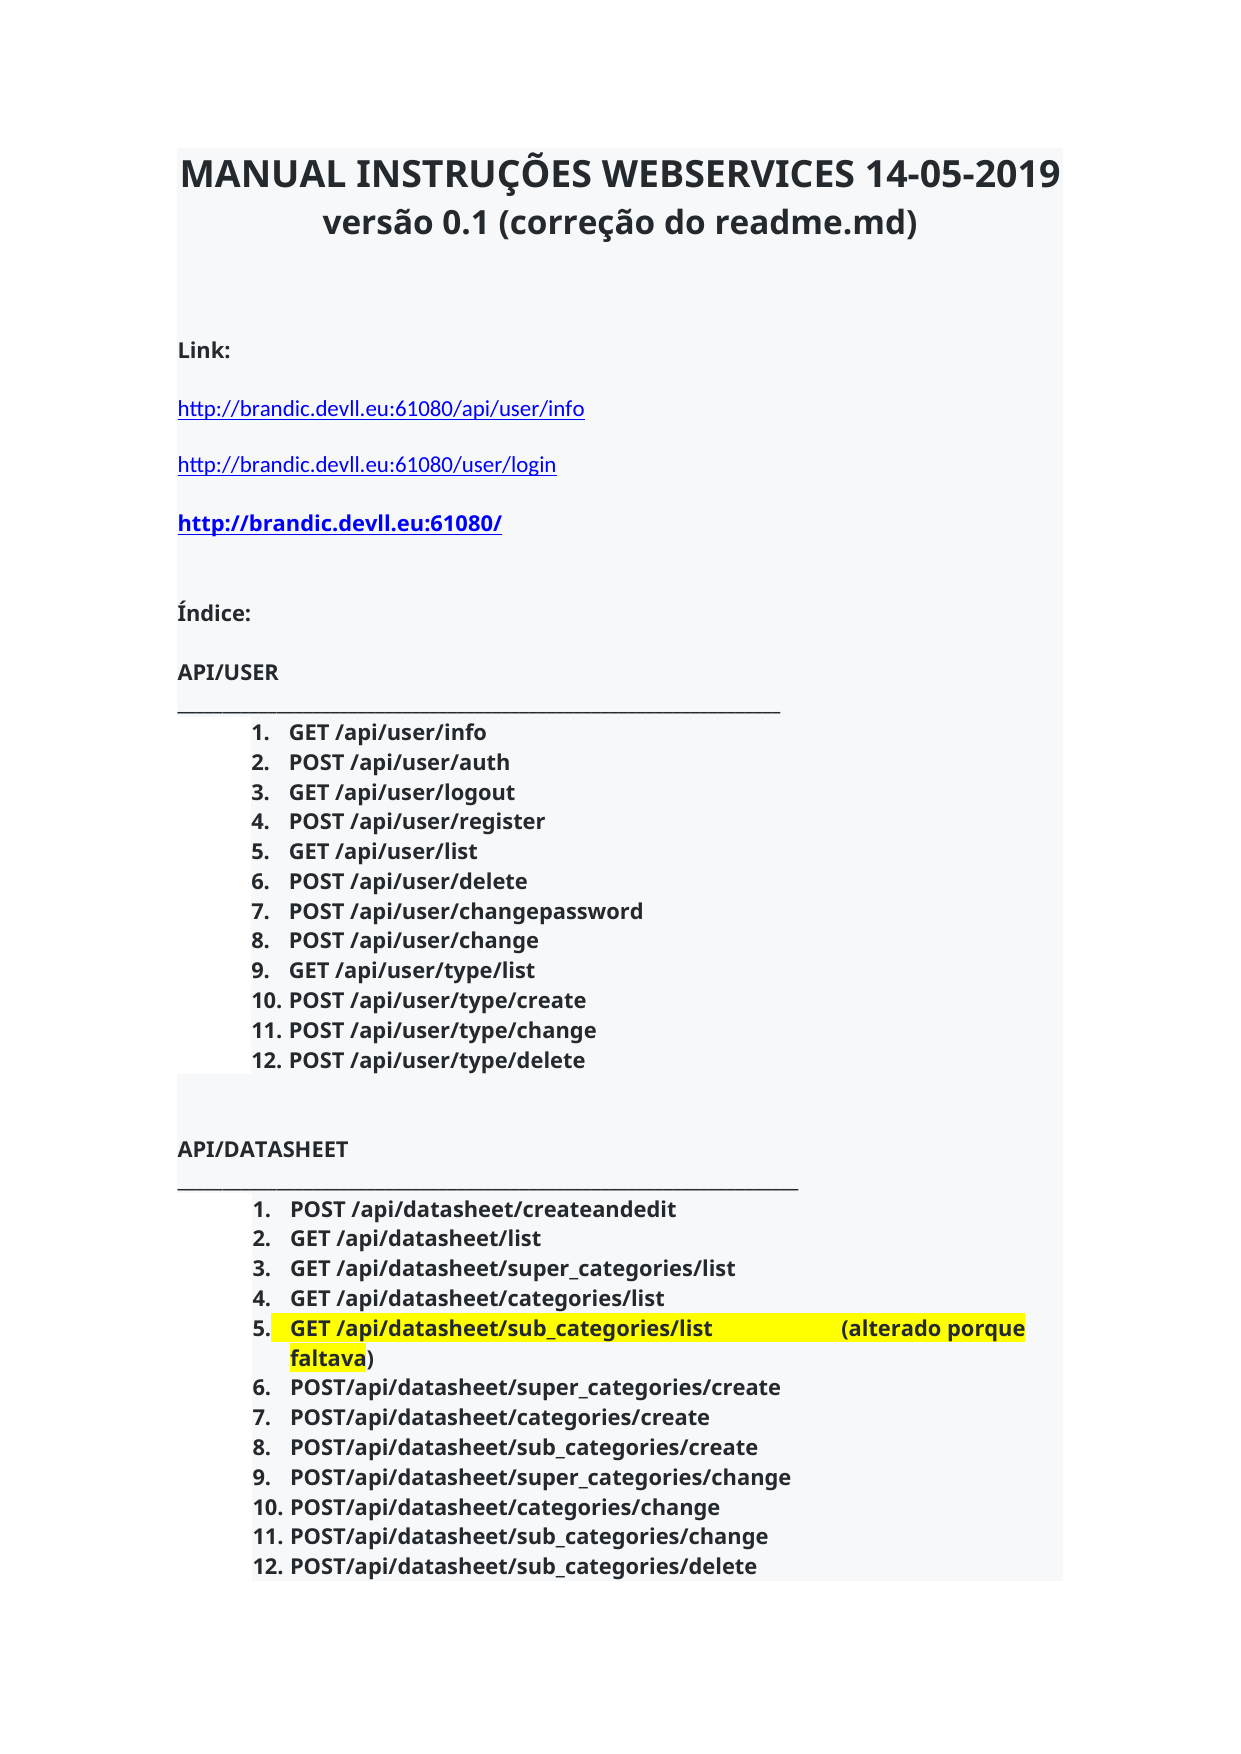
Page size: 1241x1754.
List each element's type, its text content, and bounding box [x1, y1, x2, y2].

text http://brandic.devll.eu:61080/ [177, 508, 1063, 538]
list GET /api/datasheet/categories/list [252, 1283, 1063, 1313]
list POST/api/datasheet/sub_categories/create [252, 1432, 1063, 1462]
list POST/api/datasheet/sub_categories/change [252, 1521, 1063, 1551]
list GET /api/user/logout [251, 776, 1063, 806]
list GET /api/datasheet/sub_categories/list (alterado porque faltava) [252, 1313, 1063, 1372]
text API/DATASHEET [177, 1134, 1063, 1164]
list GET /api/datasheet/super_categories/list [252, 1253, 1063, 1283]
text http://brandic.devll.eu:61080/user/login [177, 451, 1063, 478]
list POST /api/datasheet/createandedit [252, 1193, 1063, 1223]
list POST /api/user/change [251, 925, 1063, 955]
list POST/api/datasheet/sub_categories/delete [252, 1551, 1063, 1581]
list POST/api/datasheet/super_categories/create [252, 1372, 1063, 1402]
list POST /api/user/type/change [251, 1015, 1063, 1044]
text Índice: [177, 598, 1063, 627]
list POST/api/datasheet/categories/create [252, 1402, 1063, 1432]
text MANUAL INSTRUÇÕES WEBSERVICES 14-05-2019 versão 0.1 (correção do readme.md) [177, 148, 1063, 244]
list POST /api/user/auth [251, 747, 1063, 776]
list POST/api/datasheet/categories/change [252, 1491, 1063, 1521]
list GET /api/user/type/list [251, 955, 1063, 985]
list POST /api/user/register [251, 806, 1063, 836]
list POST /api/user/delete [251, 866, 1063, 896]
list GET /api/datasheet/list [252, 1223, 1063, 1253]
list POST /api/user/type/create [251, 985, 1063, 1015]
list GET /api/user/list [251, 836, 1063, 866]
list GET /api/user/info [251, 717, 1063, 747]
list POST /api/user/type/delete [251, 1044, 1063, 1074]
list POST/api/datasheet/super_categories/change [252, 1462, 1063, 1491]
text Link: [177, 335, 1063, 365]
text _____________________________________________________________________ [177, 1164, 1063, 1193]
list POST /api/user/changepassword [251, 896, 1063, 925]
text API/USER [177, 657, 1063, 687]
text http://brandic.devll.eu:61080/api/user/info [177, 394, 1063, 422]
text ___________________________________________________________________ [177, 687, 1063, 717]
